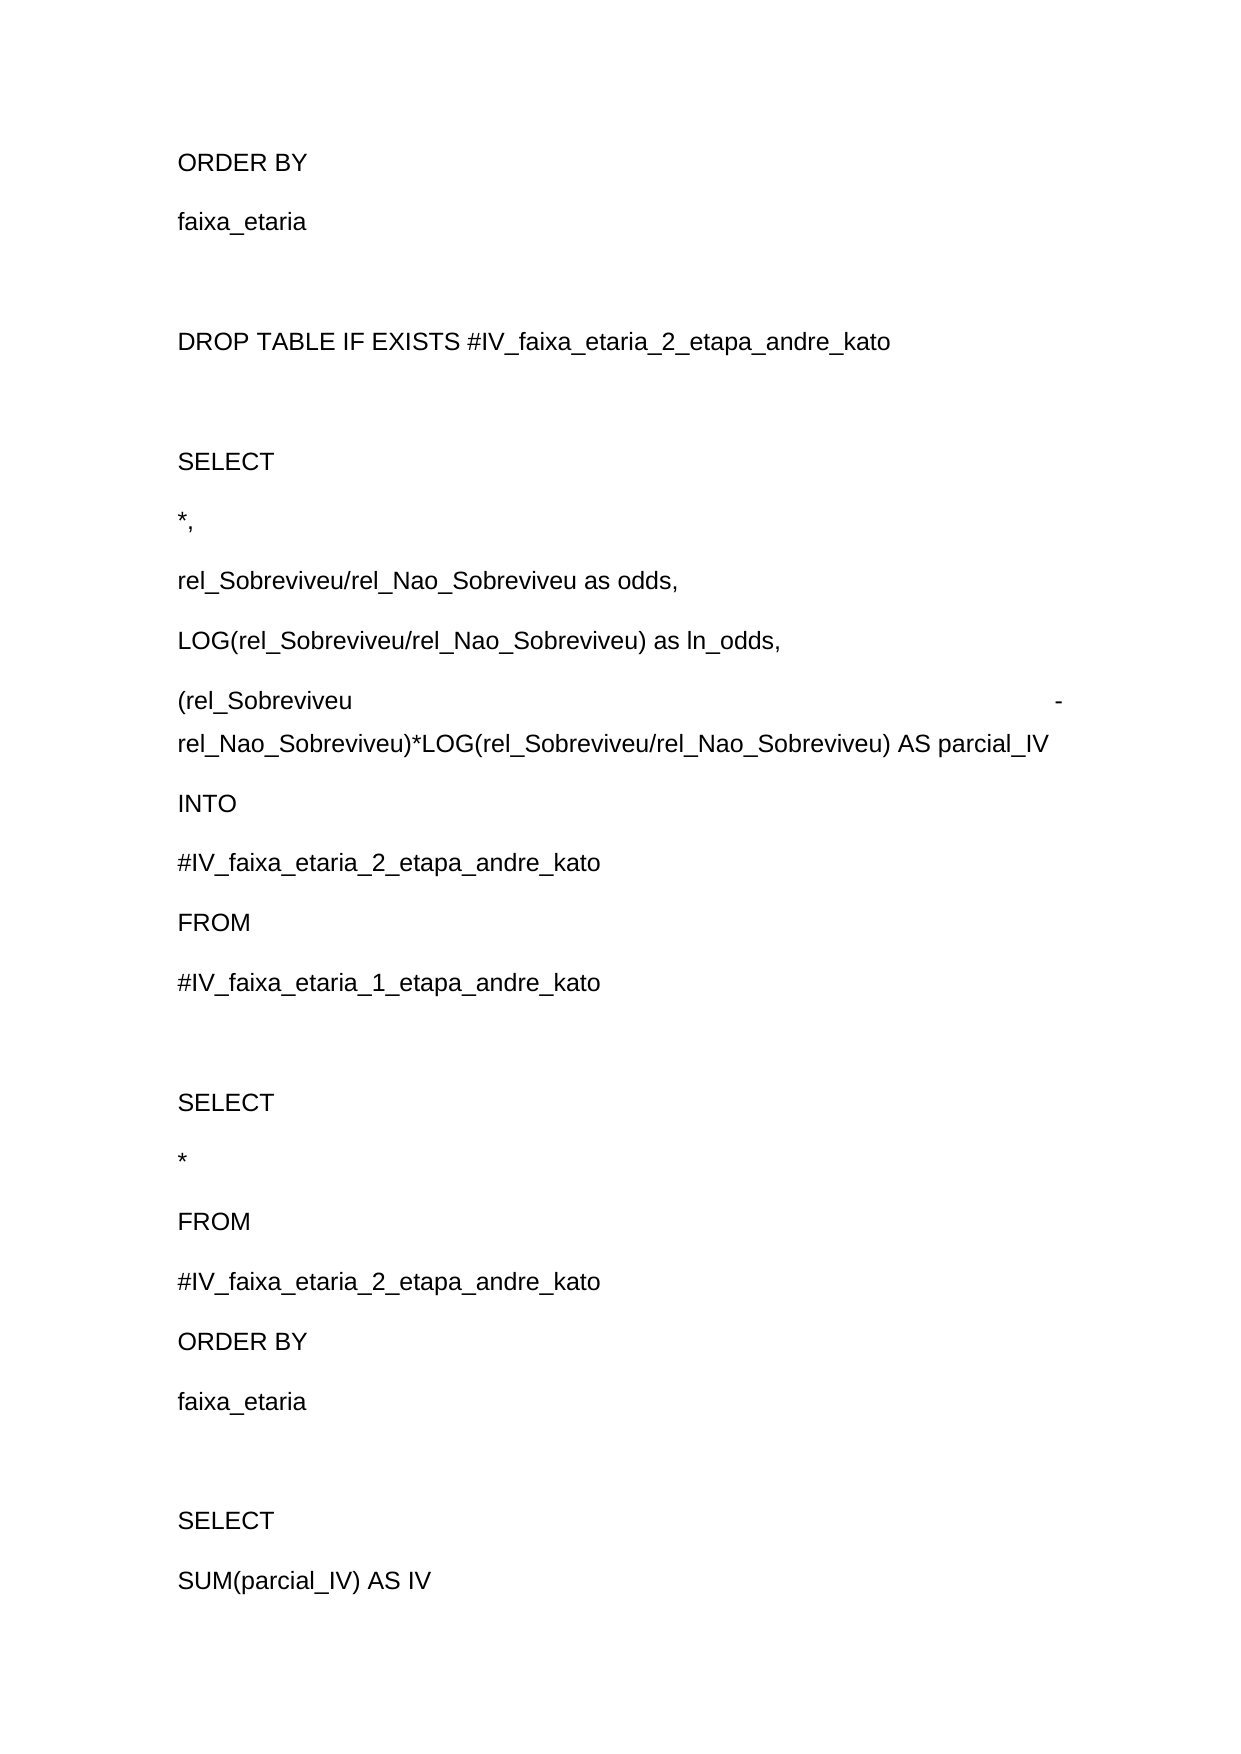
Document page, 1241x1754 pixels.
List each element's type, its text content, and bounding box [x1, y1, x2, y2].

text #IV_faixa_etaria_1_etapa_andre_kato [177, 968, 1063, 997]
text INTO [177, 789, 1063, 817]
text faixa_etaria [177, 207, 1063, 236]
text SELECT [177, 447, 1063, 475]
text *, [177, 506, 1063, 535]
text FROM [177, 1207, 1063, 1236]
text rel_Sobreviveu/rel_Nao_Sobreviveu as odds, [177, 566, 1063, 595]
text ORDER BY [177, 148, 1063, 176]
text ORDER BY [177, 1327, 1063, 1356]
text * [177, 1147, 1063, 1176]
text LOG(rel_Sobreviveu/rel_Nao_Sobreviveu) as ln_odds, [177, 626, 1063, 655]
text #IV_faixa_etaria_2_etapa_andre_kato [177, 848, 1063, 877]
text SUM(parcial_IV) AS IV [177, 1566, 1063, 1595]
text faixa_etaria [177, 1387, 1063, 1415]
text SELECT [177, 1088, 1063, 1116]
text (rel_Sobreviveu - rel_Nao_Sobreviveu)*LOG(rel_Sobreviveu/rel_Nao_Sobreviveu) AS parcial_IV [177, 686, 1063, 758]
text #IV_faixa_etaria_2_etapa_andre_kato [177, 1267, 1063, 1296]
text FROM [177, 908, 1063, 937]
text DROP TABLE IF EXISTS #IV_faixa_etaria_2_etapa_andre_kato [177, 327, 1063, 356]
text SELECT [177, 1506, 1063, 1535]
